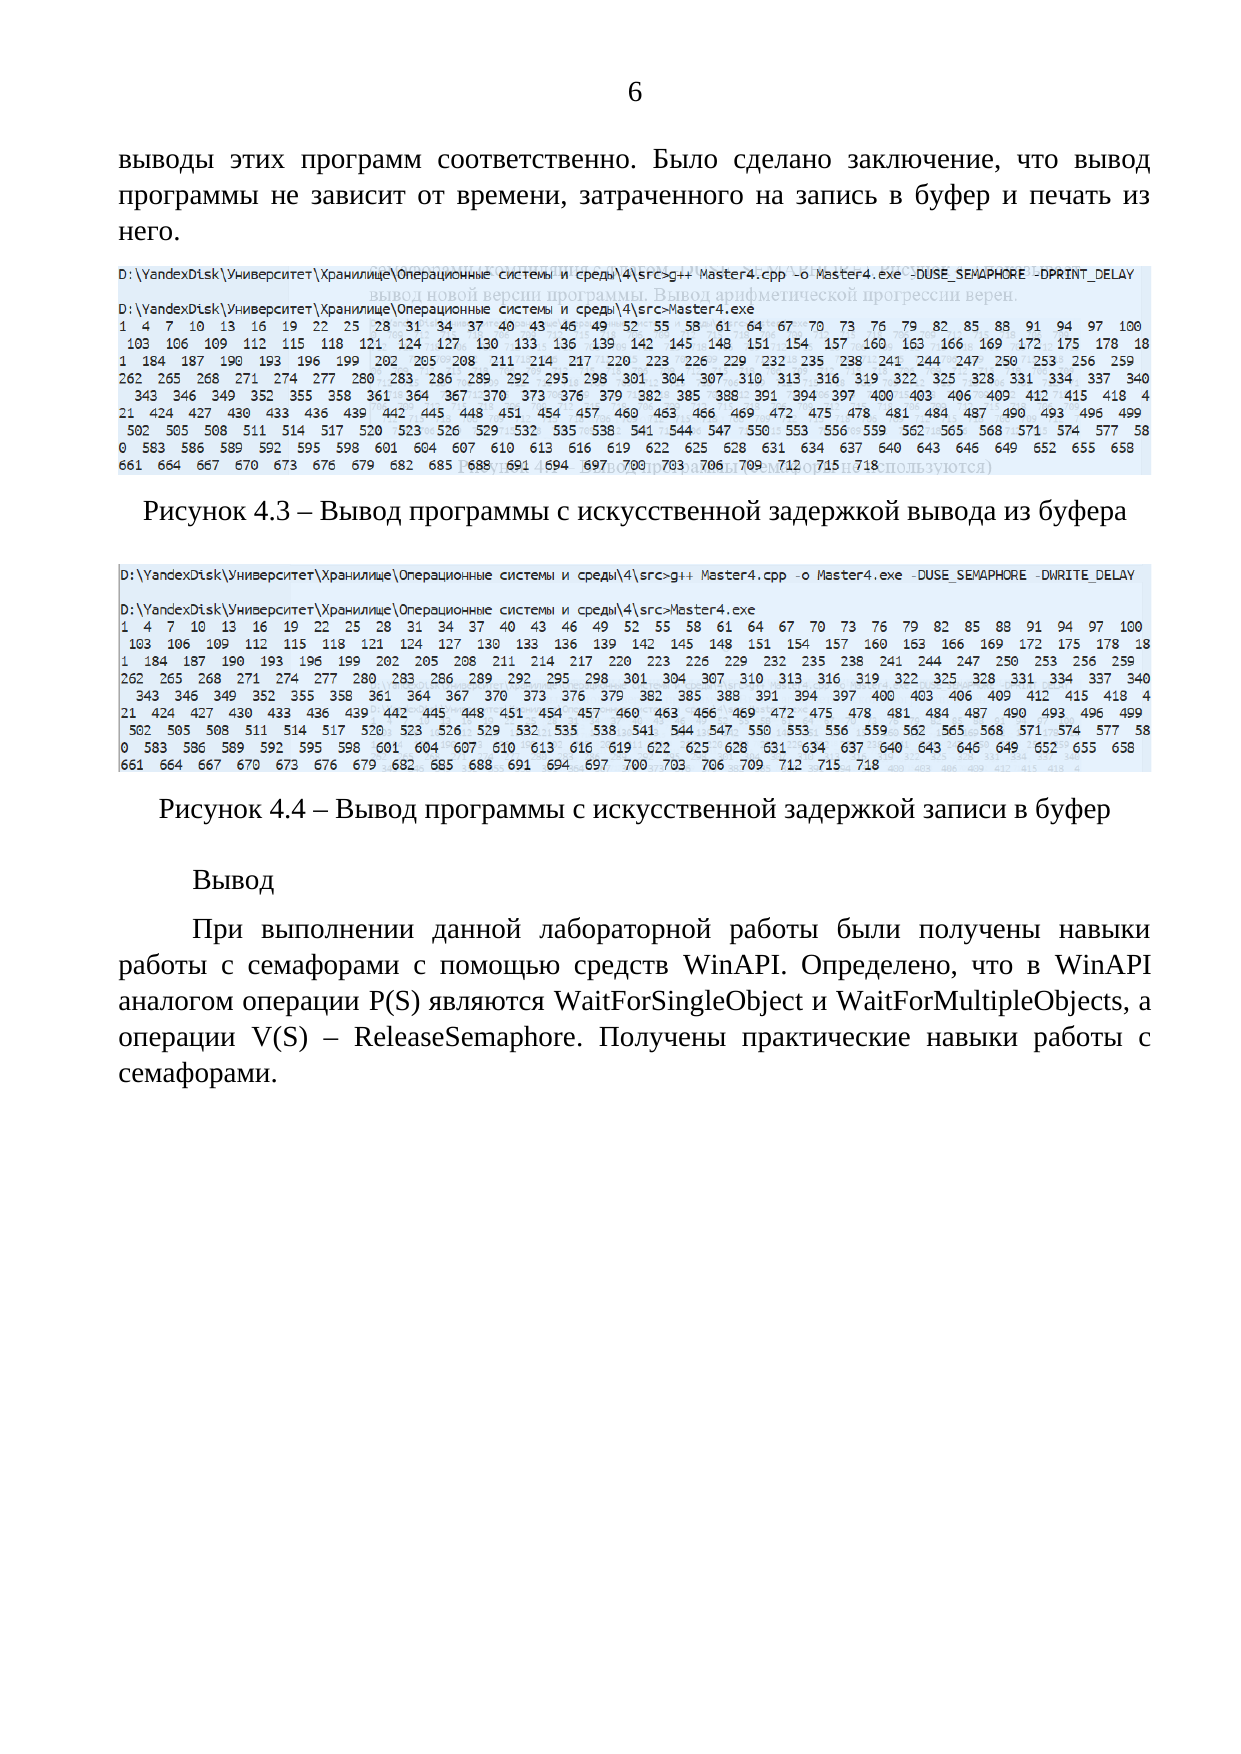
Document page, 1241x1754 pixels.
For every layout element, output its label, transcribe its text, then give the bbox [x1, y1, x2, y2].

text Рисунок 4.4 – Вывод программы с искусственной задержкой записи в буфер [118, 791, 1152, 824]
picture [118, 564, 1152, 772]
subtitle Вывод [192, 862, 1152, 896]
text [118, 141, 1152, 247]
picture [118, 266, 1152, 475]
text При выполнении данной лабораторной работы были получены навыки работы с семафорами с помощью средств WinAPI. Определено, что в WinAPI аналогом операции P(S) являются WaitForSingleObject и WaitForMultipleObjects, а операции V(S) – ReleaseSemaphore. Получены практические навыки работы с семафорами. [118, 911, 1152, 1089]
text Рисунок 4.3 – Вывод программы с искусственной задержкой вывода из буфера [118, 493, 1152, 527]
